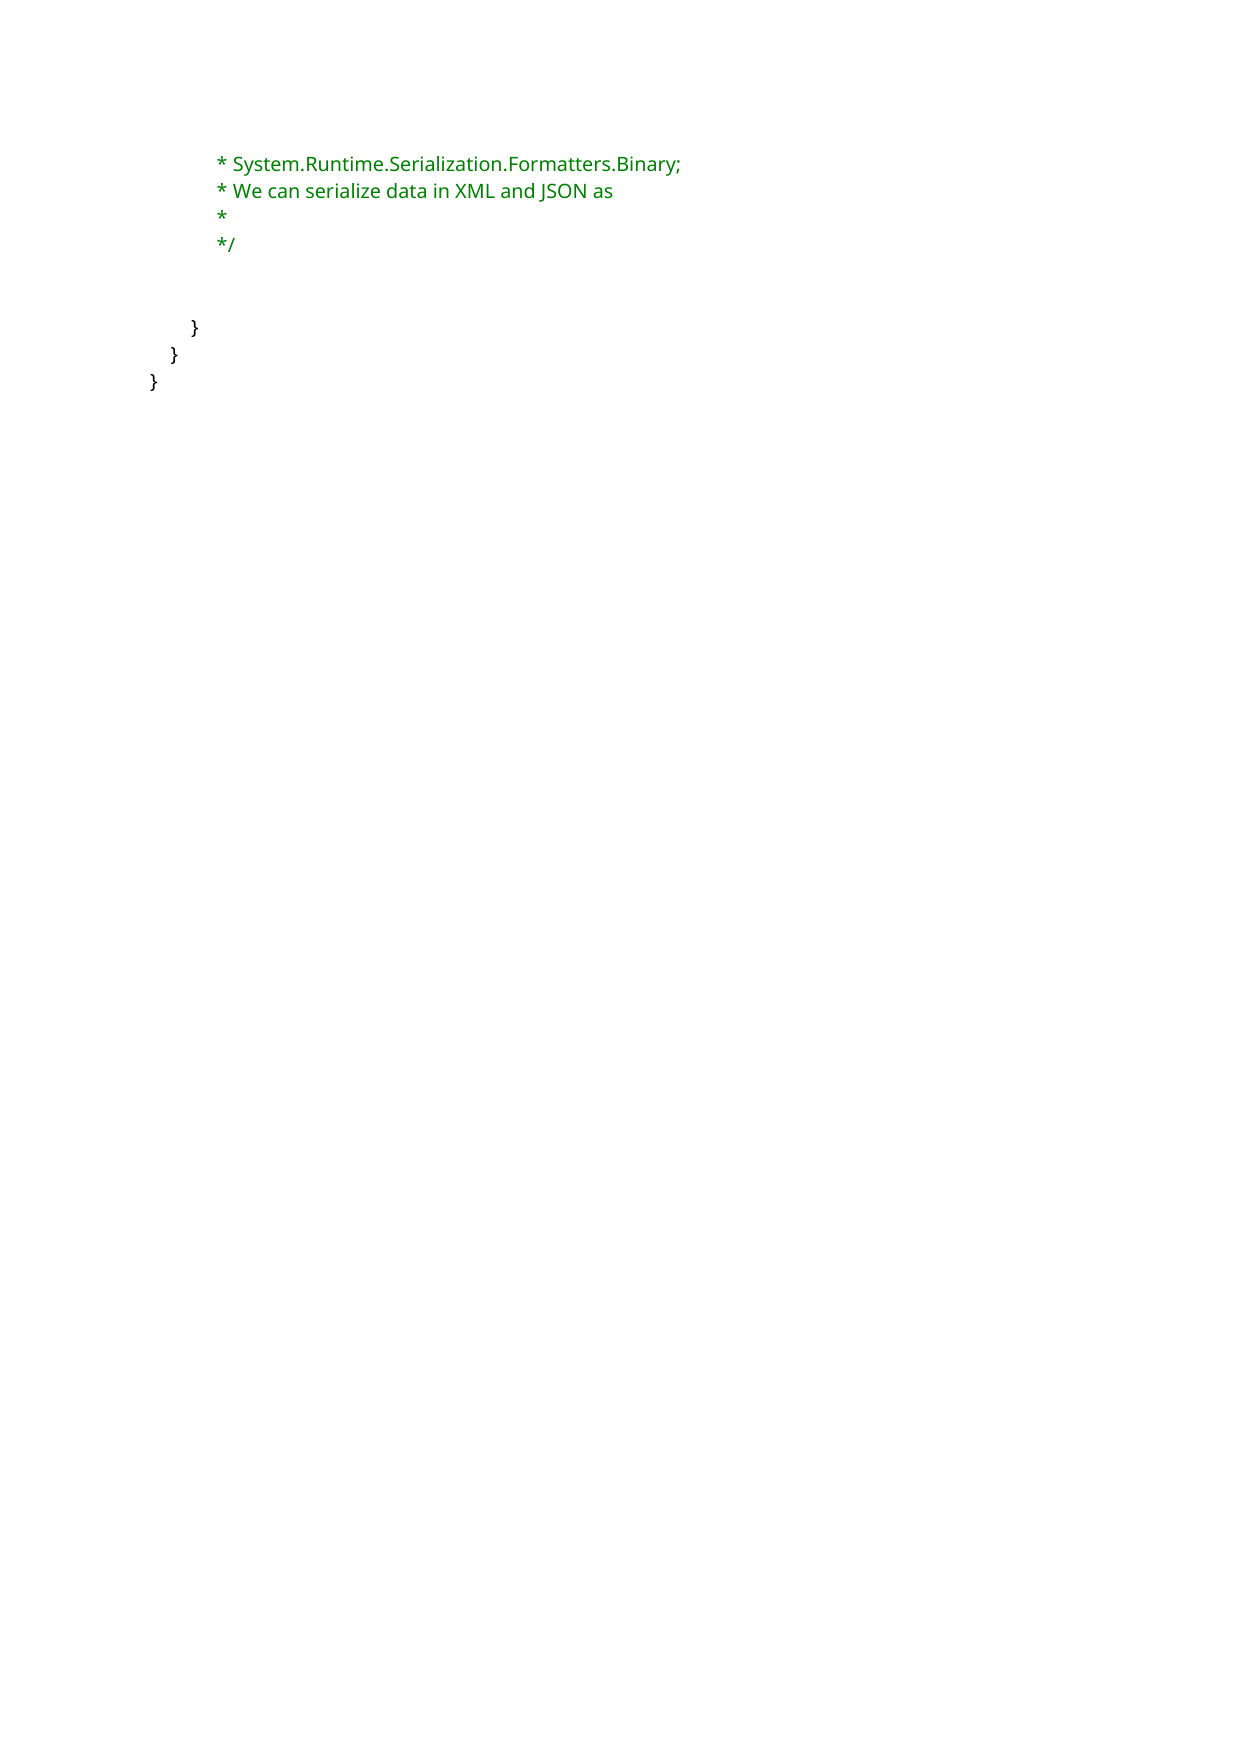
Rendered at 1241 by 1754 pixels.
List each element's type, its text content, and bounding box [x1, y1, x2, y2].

text * System.Runtime.Serialization.Formatters.Binary; [150, 150, 1090, 177]
text } [150, 313, 1090, 340]
text * [150, 204, 1090, 231]
text } [150, 367, 1090, 394]
text */ [150, 231, 1090, 258]
text * We can serialize data in XML and JSON as [150, 177, 1090, 204]
text } [150, 340, 1090, 367]
